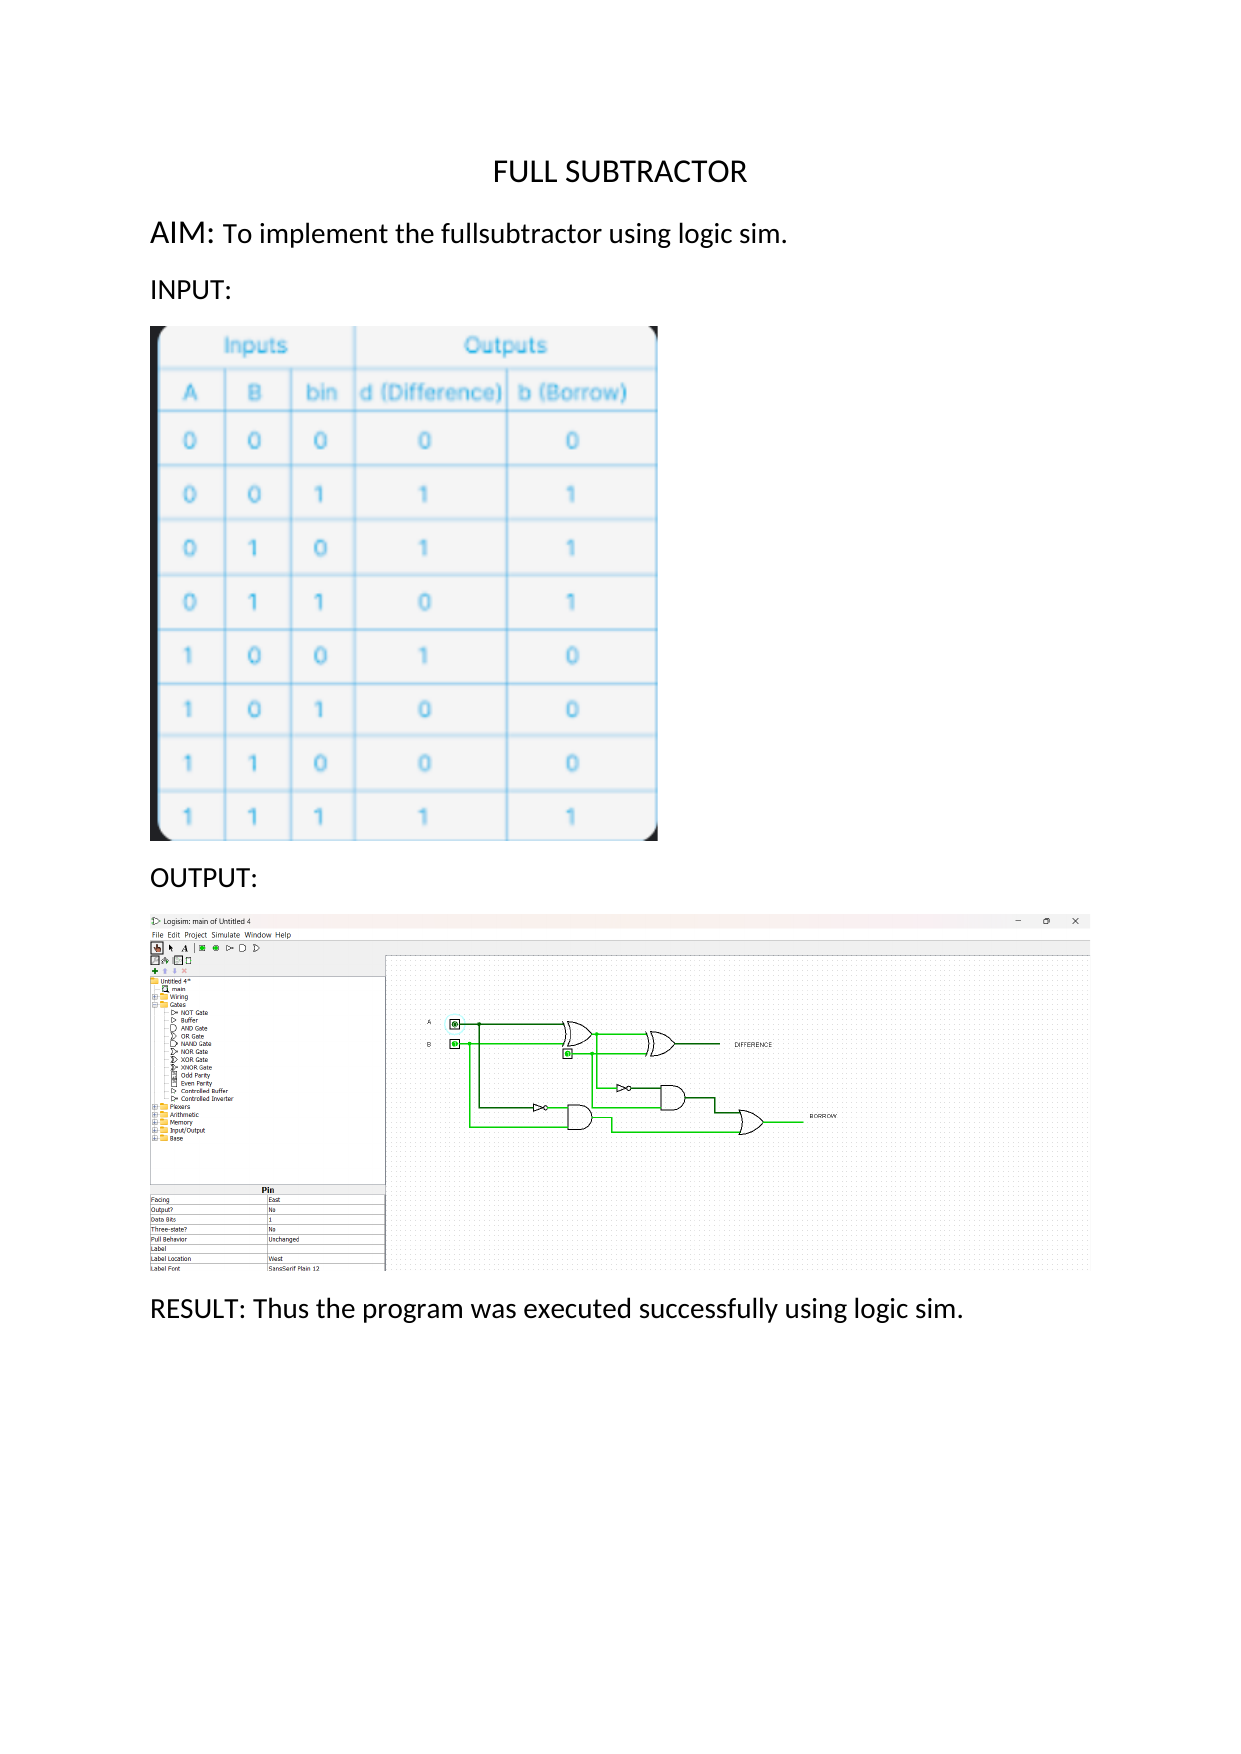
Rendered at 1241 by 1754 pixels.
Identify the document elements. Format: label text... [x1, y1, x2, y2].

text AIM: To implement the fullsubtractor using logic sim. [150, 211, 1090, 251]
text OUTPUT: [150, 859, 1090, 895]
text RESULT: Thus the program was executed successfully using logic sim. [150, 1290, 1090, 1325]
picture [150, 326, 658, 841]
text FULL SUBTRACTOR [150, 150, 1090, 191]
text INPUT: [150, 271, 1090, 307]
picture [150, 914, 1091, 1271]
